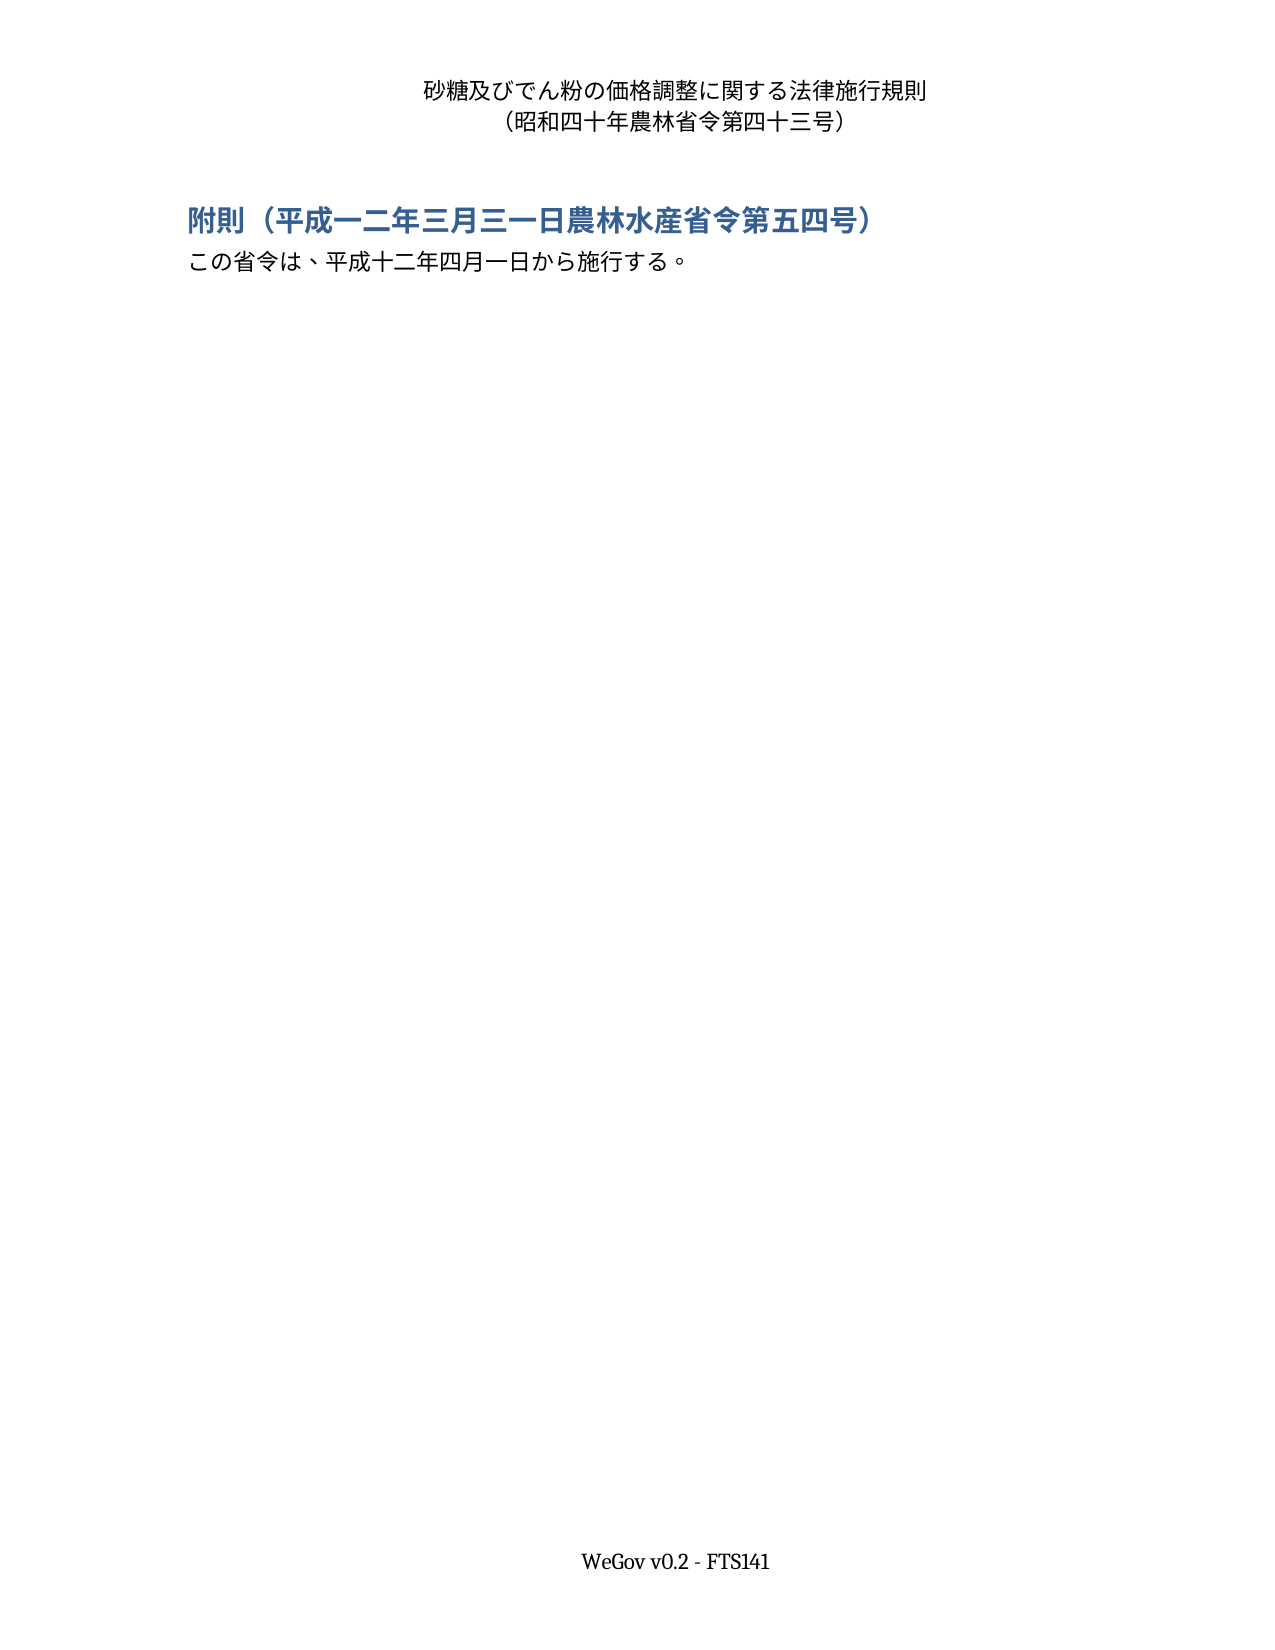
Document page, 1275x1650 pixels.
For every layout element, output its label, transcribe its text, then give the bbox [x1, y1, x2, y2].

subtitle 附則（平成一二年三月三一日農林水産省令第五四号） [187, 200, 1087, 240]
text この省令は、平成十二年四月一日から施行する。 [187, 246, 1087, 277]
